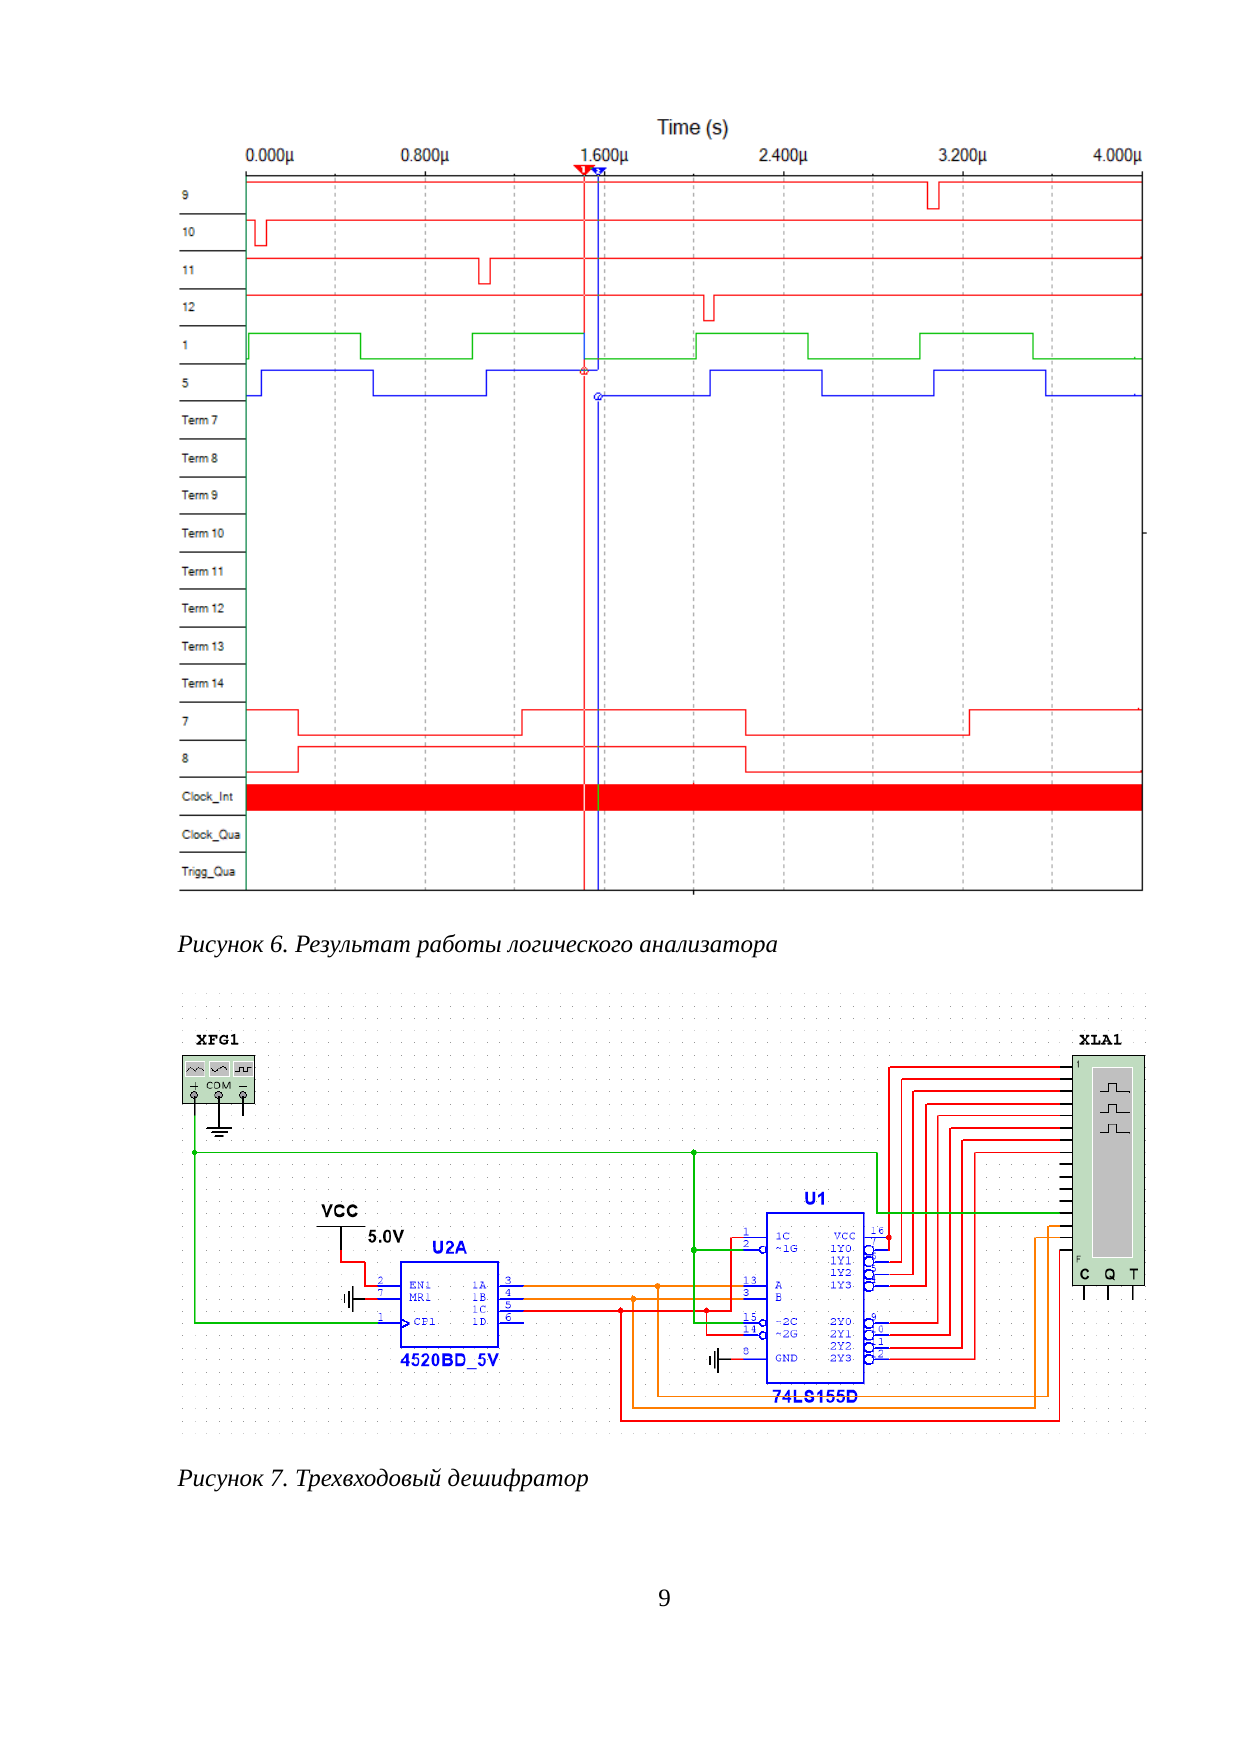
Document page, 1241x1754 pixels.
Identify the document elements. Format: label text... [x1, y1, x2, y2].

text Рисунок 7. Трехвходовый дешифратор [177, 1463, 1152, 1492]
text Рисунок 6. Результат работы логического анализатора [177, 929, 1152, 957]
picture [177, 984, 1152, 1434]
picture [177, 118, 1152, 900]
